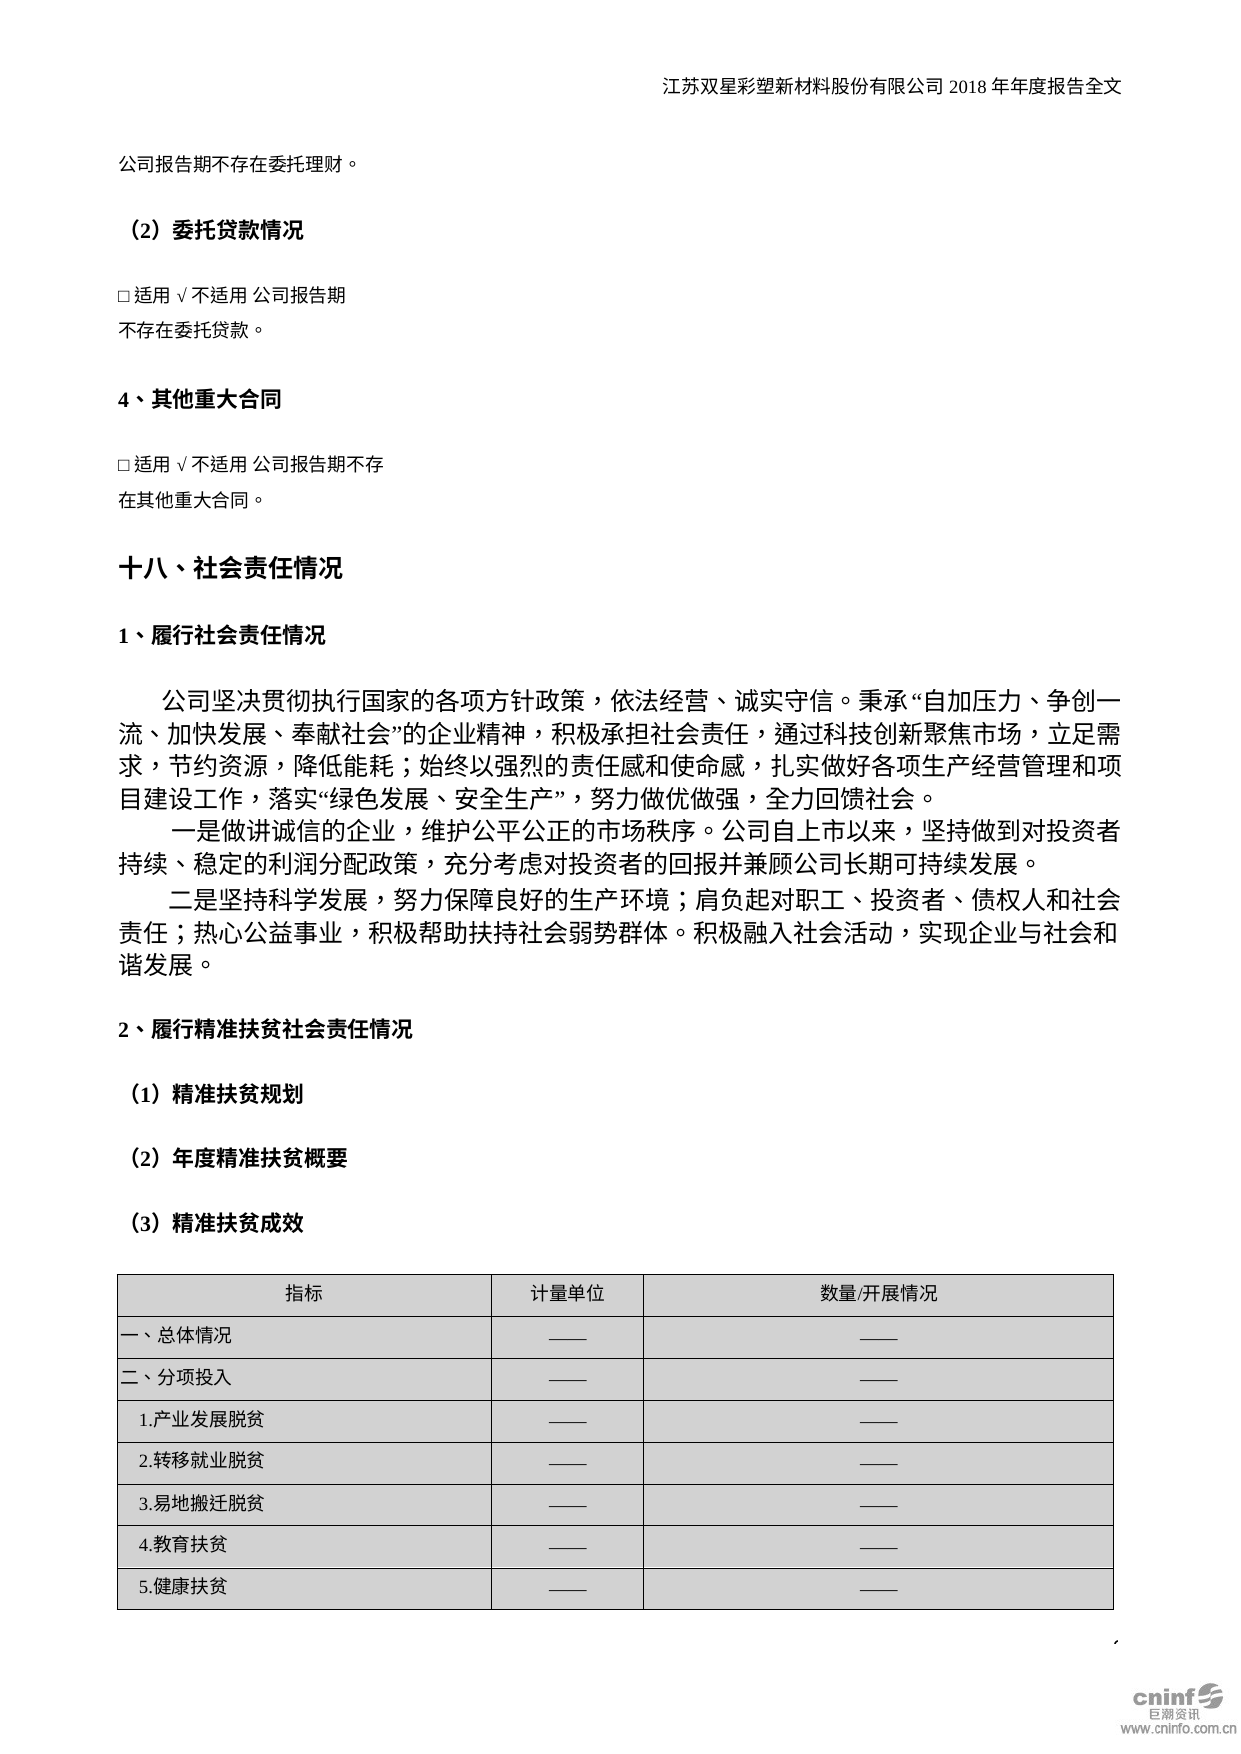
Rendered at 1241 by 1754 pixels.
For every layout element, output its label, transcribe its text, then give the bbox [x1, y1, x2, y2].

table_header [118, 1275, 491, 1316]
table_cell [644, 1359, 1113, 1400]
subtitle 公司坚决贯彻执行国家的各项方针政策，依法经营、诚实守信。秉承“自加压力、争创一 流、加快发展、奉献社会”的企业精神，积极承担社会责任，通过科技创新聚焦市场，立足需 求，节约资源，降低能耗；始终以强烈的责任感和使命感，扎实做好各项生产经营管理和项 目建设工作，落实“绿色发展、安全生产”，努力做优做强，全力回馈社会。 [118, 685, 1122, 815]
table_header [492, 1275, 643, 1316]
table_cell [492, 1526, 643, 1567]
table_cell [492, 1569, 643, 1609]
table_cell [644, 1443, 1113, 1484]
subtitle （2）委托贷款情况 [118, 215, 1240, 245]
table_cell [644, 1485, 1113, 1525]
subtitle 4、其他重大合同 [118, 384, 1240, 414]
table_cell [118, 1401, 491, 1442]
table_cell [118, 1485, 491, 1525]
subtitle 一是做讲诚信的企业，维护公平公正的市场秩序。公司自上市以来，坚持做到对投资者 持续、稳定的利润分配政策，充分考虑对投资者的回报并兼顾公司长期可持续发展。 [118, 815, 1122, 880]
picture [1115, 1680, 1240, 1737]
text 公司报告期不存在委托理财。 [118, 151, 1240, 177]
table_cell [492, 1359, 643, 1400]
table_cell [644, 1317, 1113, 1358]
subtitle （3）精准扶贫成效 [118, 1208, 1240, 1238]
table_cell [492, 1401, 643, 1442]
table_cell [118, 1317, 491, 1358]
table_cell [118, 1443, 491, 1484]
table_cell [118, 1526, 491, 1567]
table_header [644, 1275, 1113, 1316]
text □ 适用 √ 不适用 公司报告期不存在其他重大合同。 [118, 451, 401, 512]
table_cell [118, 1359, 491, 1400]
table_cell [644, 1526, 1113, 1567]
subtitle （2）年度精准扶贫概要 [118, 1143, 1240, 1173]
subtitle 二是坚持科学发展，努力保障良好的生产环境；肩负起对职工、投资者、债权人和社会 责任；热心公益事业，积极帮助扶持社会弱势群体。积极融入社会活动，实现企业与社会和 谐发展。 [118, 884, 1122, 981]
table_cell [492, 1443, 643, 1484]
subtitle （1）精准扶贫规划 [118, 1078, 1240, 1108]
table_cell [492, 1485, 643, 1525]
subtitle 十八、社会责任情况 [118, 550, 1240, 584]
subtitle 2、履行精准扶贫社会责任情况 [118, 1014, 1240, 1043]
subtitle 1、履行社会责任情况 [118, 620, 1240, 649]
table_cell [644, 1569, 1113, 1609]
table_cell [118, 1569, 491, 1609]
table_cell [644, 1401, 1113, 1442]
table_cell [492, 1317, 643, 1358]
text □ 适用 √ 不适用 公司报告期不存在委托贷款。 [118, 282, 364, 343]
